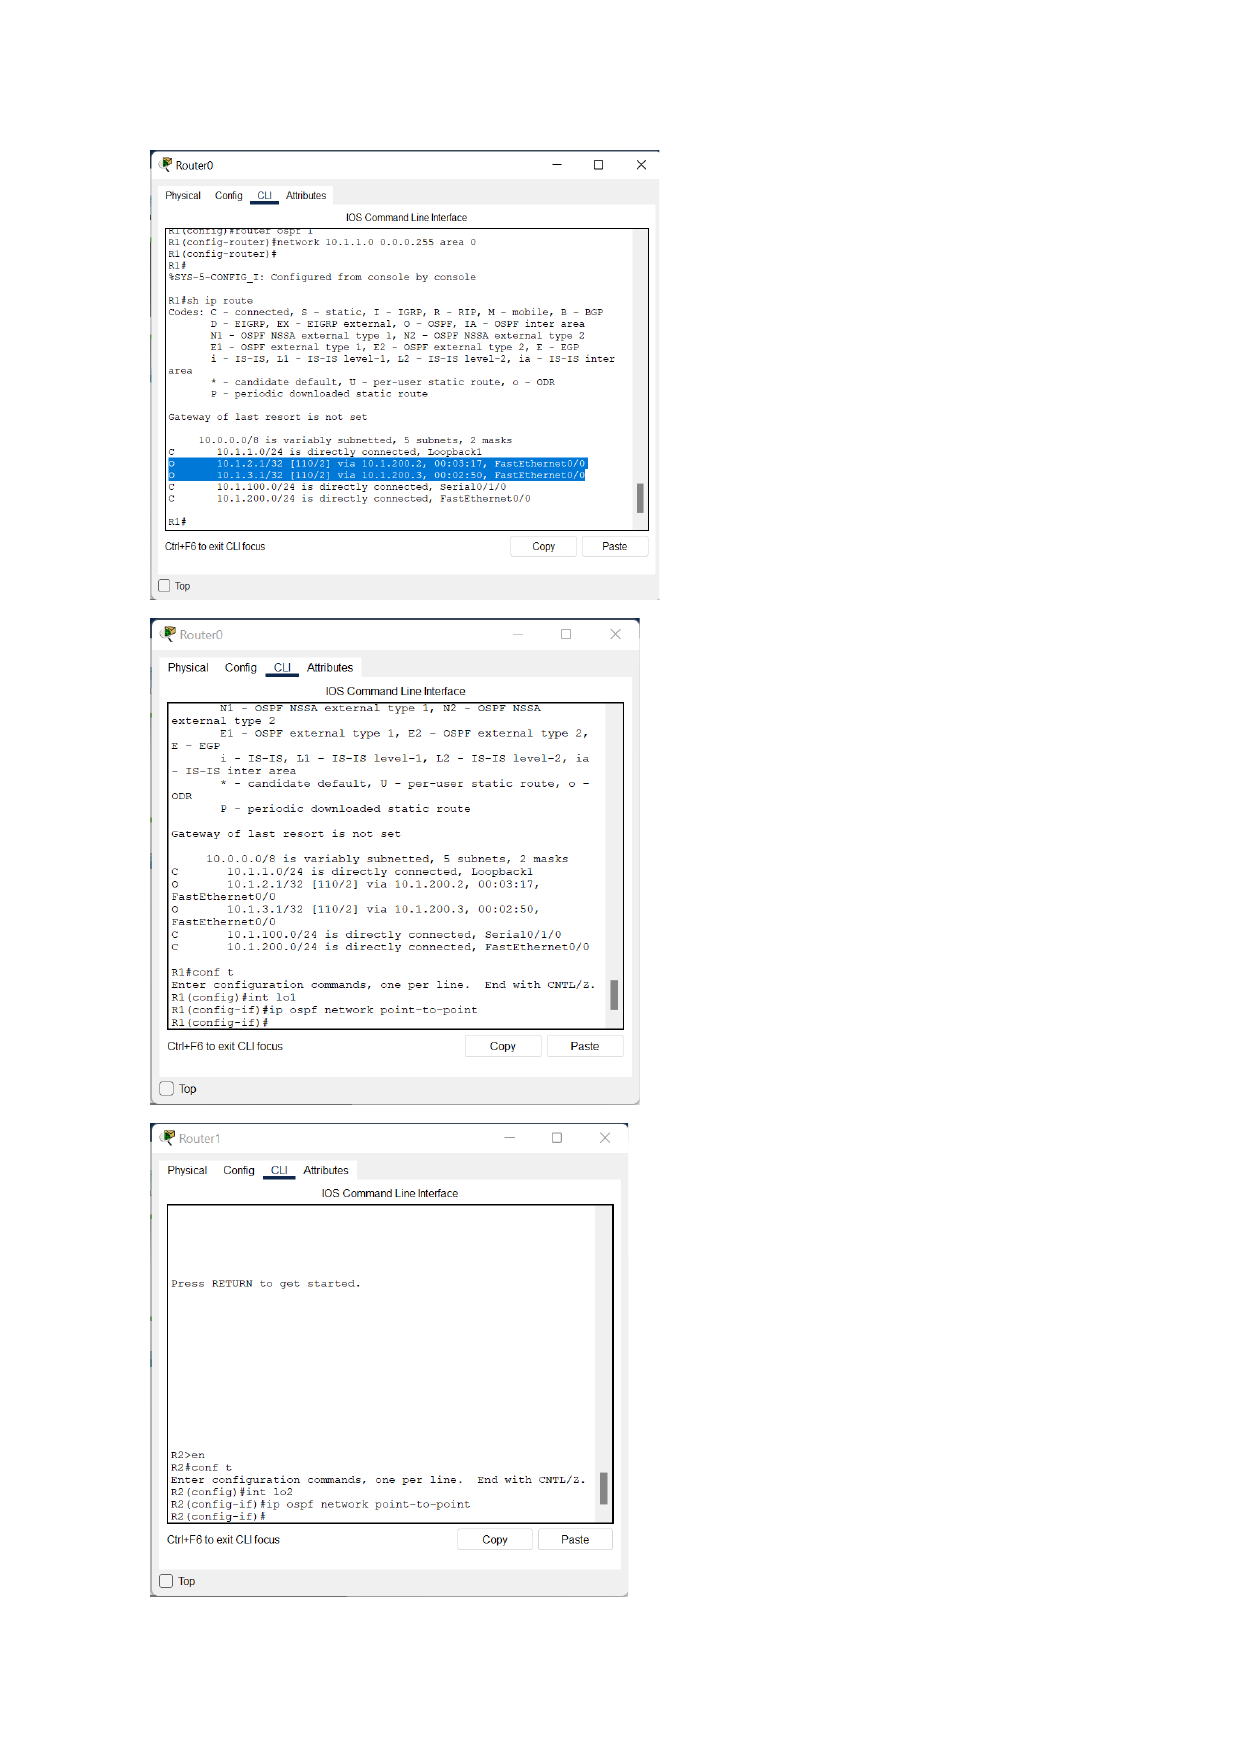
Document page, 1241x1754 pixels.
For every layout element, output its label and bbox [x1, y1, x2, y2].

picture [150, 150, 660, 600]
picture [150, 618, 640, 1105]
picture [150, 1123, 629, 1597]
